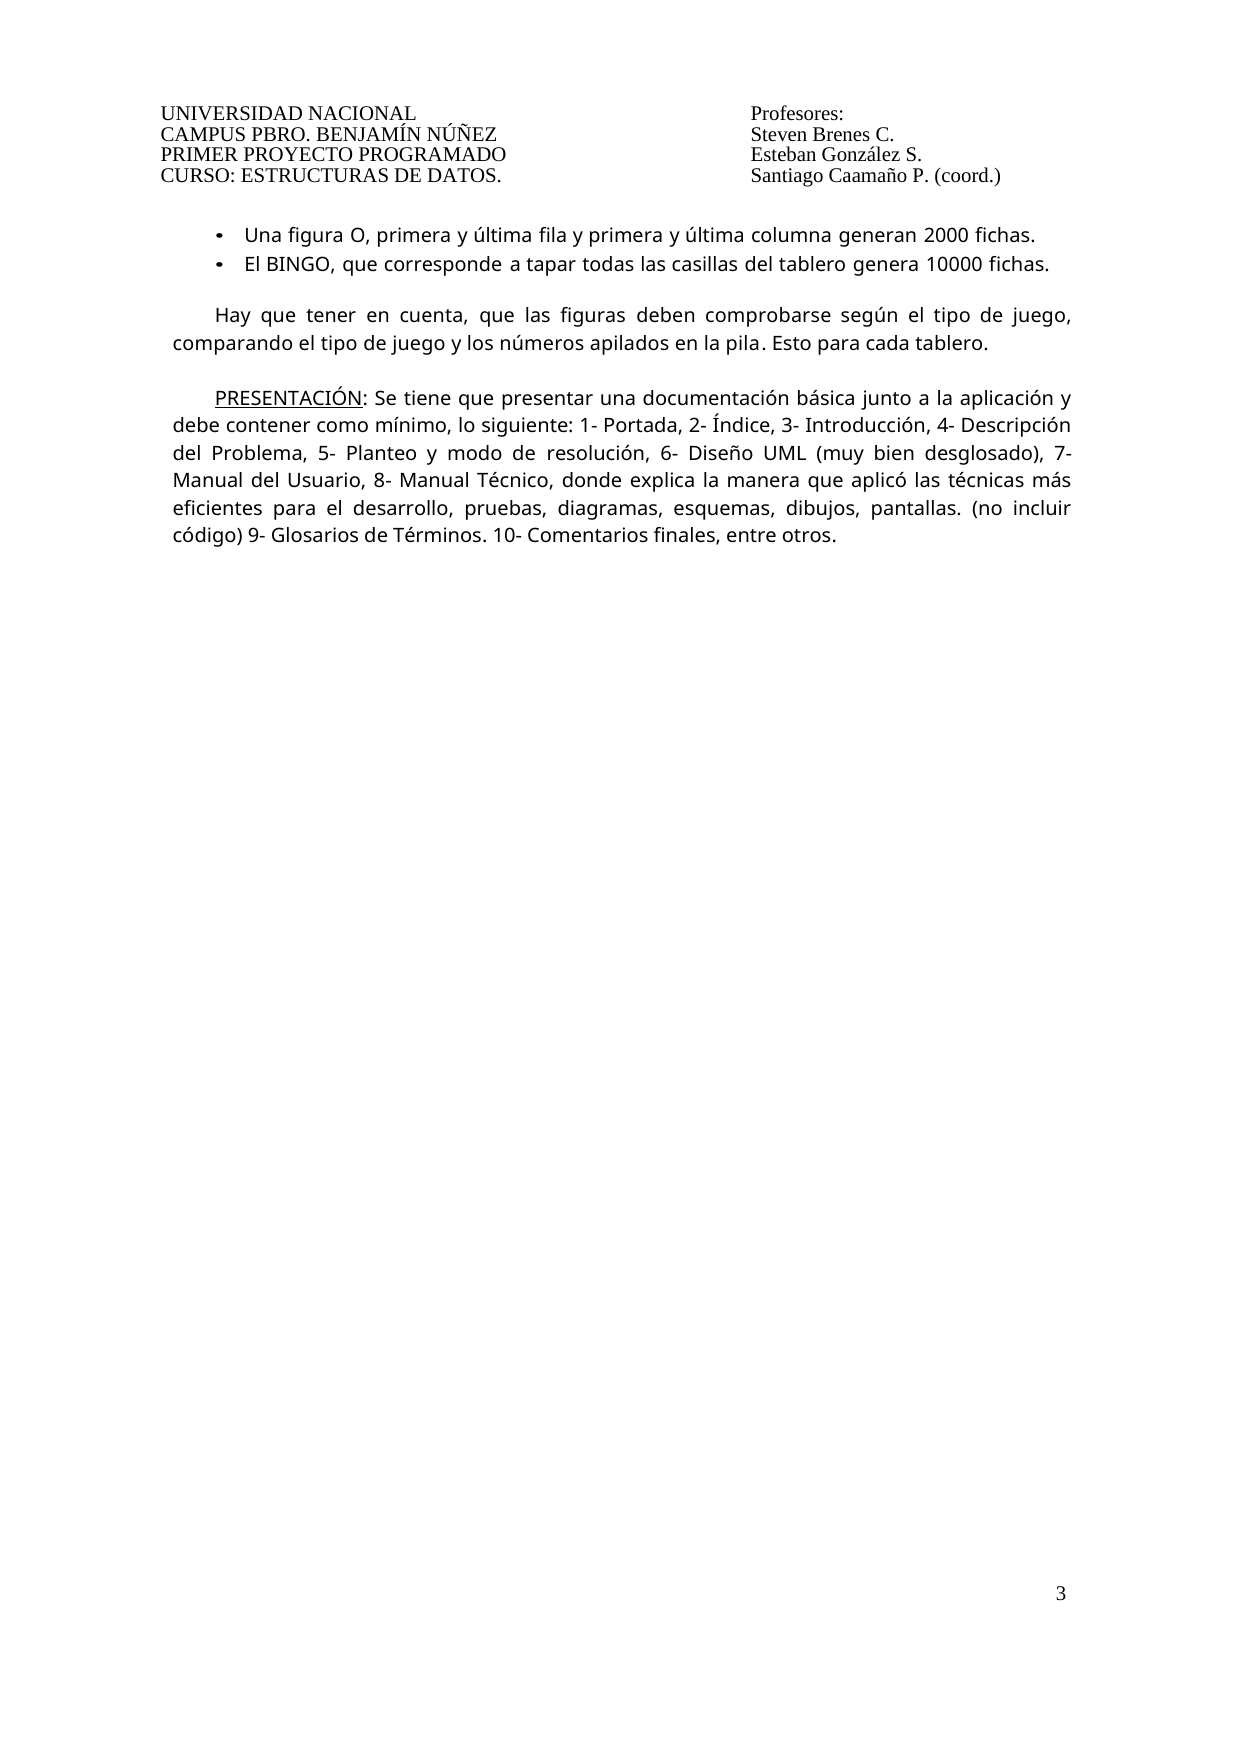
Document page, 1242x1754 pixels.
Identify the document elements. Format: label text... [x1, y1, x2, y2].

text PRESENTACIÓN: Se tiene que presentar una documentación básica junto a la aplicación y debe contener como mínimo, lo siguiente: 1- Portada, 2- Índice, 3- Introducción, 4- Descripción del Problema, 5- Planteo y modo de resolución, 6- Diseño UML (muy bien desglosado), 7- Manual del Usuario, 8- Manual Técnico, donde explica la manera que aplicó las técnicas más eficientes para el desarrollo, pruebas, diagramas, esquemas, dibujos, pantallas. (no incluir código) 9- Glosarios de Términos. 10- Comentarios finales, entre otros. [172, 384, 1073, 548]
text • Una figura O, primera y última fila y primera y última columna generan 2000 fichas. [214, 222, 1081, 248]
text Hay que tener en cuenta, que las figuras deben comprobarse según el tipo de juego, comparando el tipo de juego y los números apilados en la pila. Esto para cada tablero. [172, 302, 1073, 356]
text • El BINGO, que corresponde a tapar todas las casillas del tablero genera 10000 fichas. [214, 250, 1081, 277]
